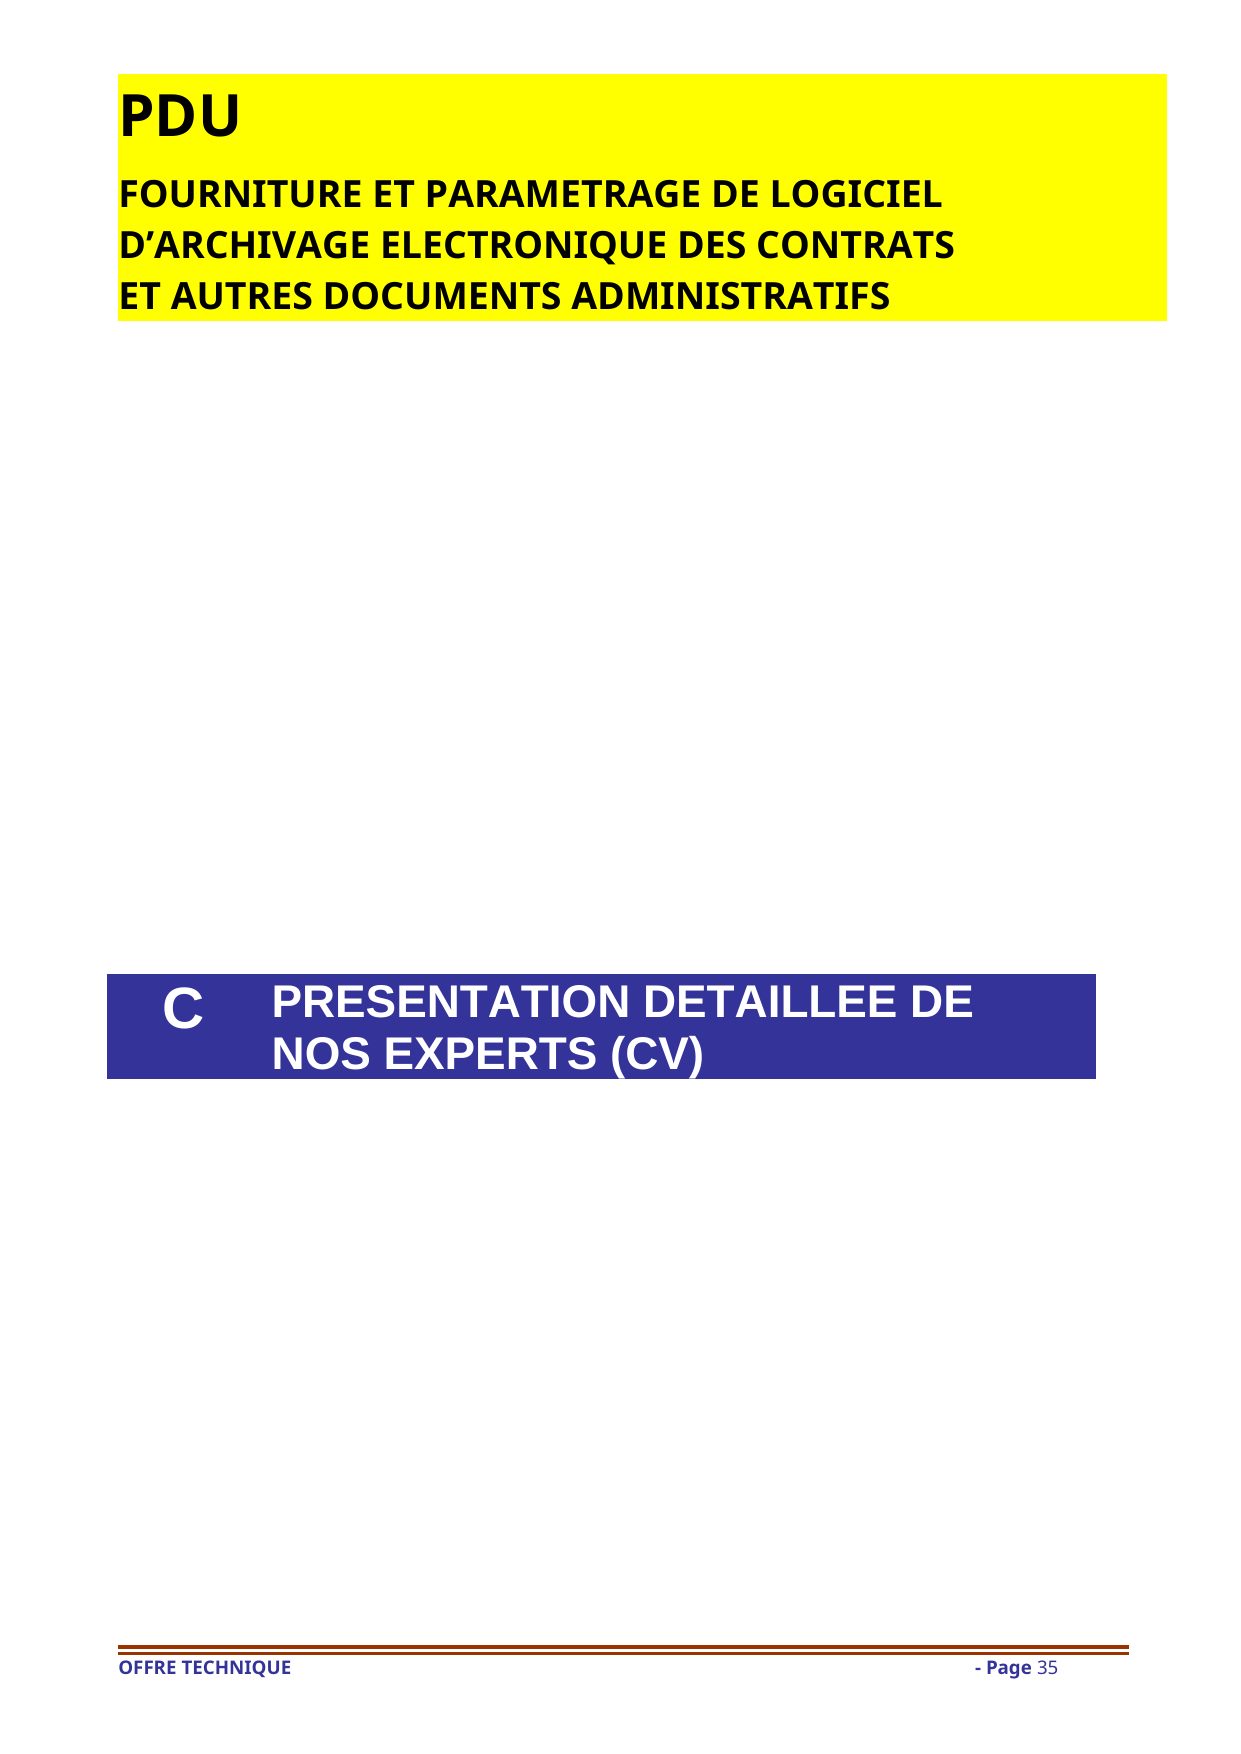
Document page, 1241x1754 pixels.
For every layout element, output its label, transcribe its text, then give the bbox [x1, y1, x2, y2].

table_header PRESENTATION DETAILLEE DE NOS EXPERTS (CV) [260, 974, 1096, 1079]
table_header C [107, 974, 260, 1079]
